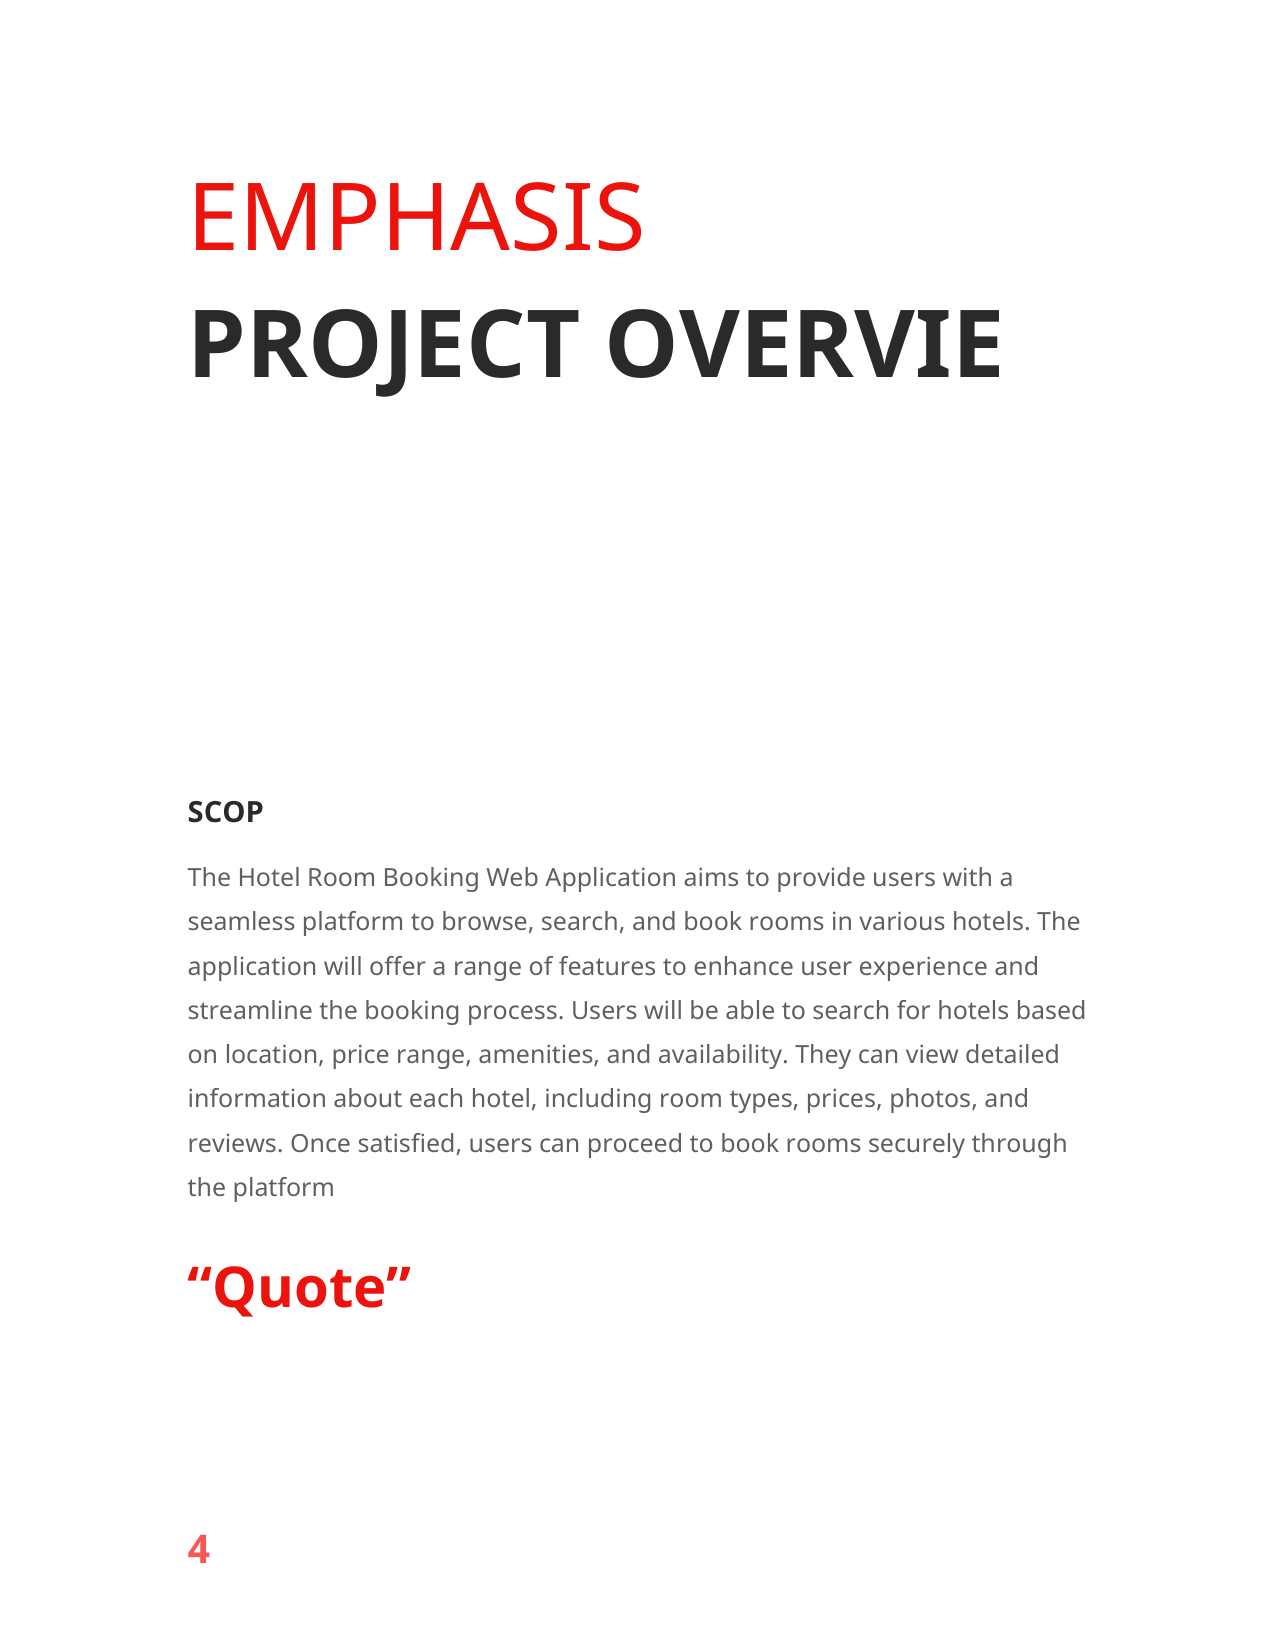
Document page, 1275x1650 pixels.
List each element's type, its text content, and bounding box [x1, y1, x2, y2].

subtitle scop [187, 791, 1087, 831]
subtitle project overvie [187, 150, 1087, 405]
text The Hotel Room Booking Web Application aims to provide users with a seamless platform to browse, search, and book rooms in various hotels. The application will offer a range of features to enhance user experience and streamline the booking process. Users will be able to search for hotels based on location, price range, amenities, and availability. They can view detailed information about each hotel, including room types, prices, photos, and reviews. Once satisfied, users can proceed to book rooms securely through the platform [187, 860, 1087, 1204]
